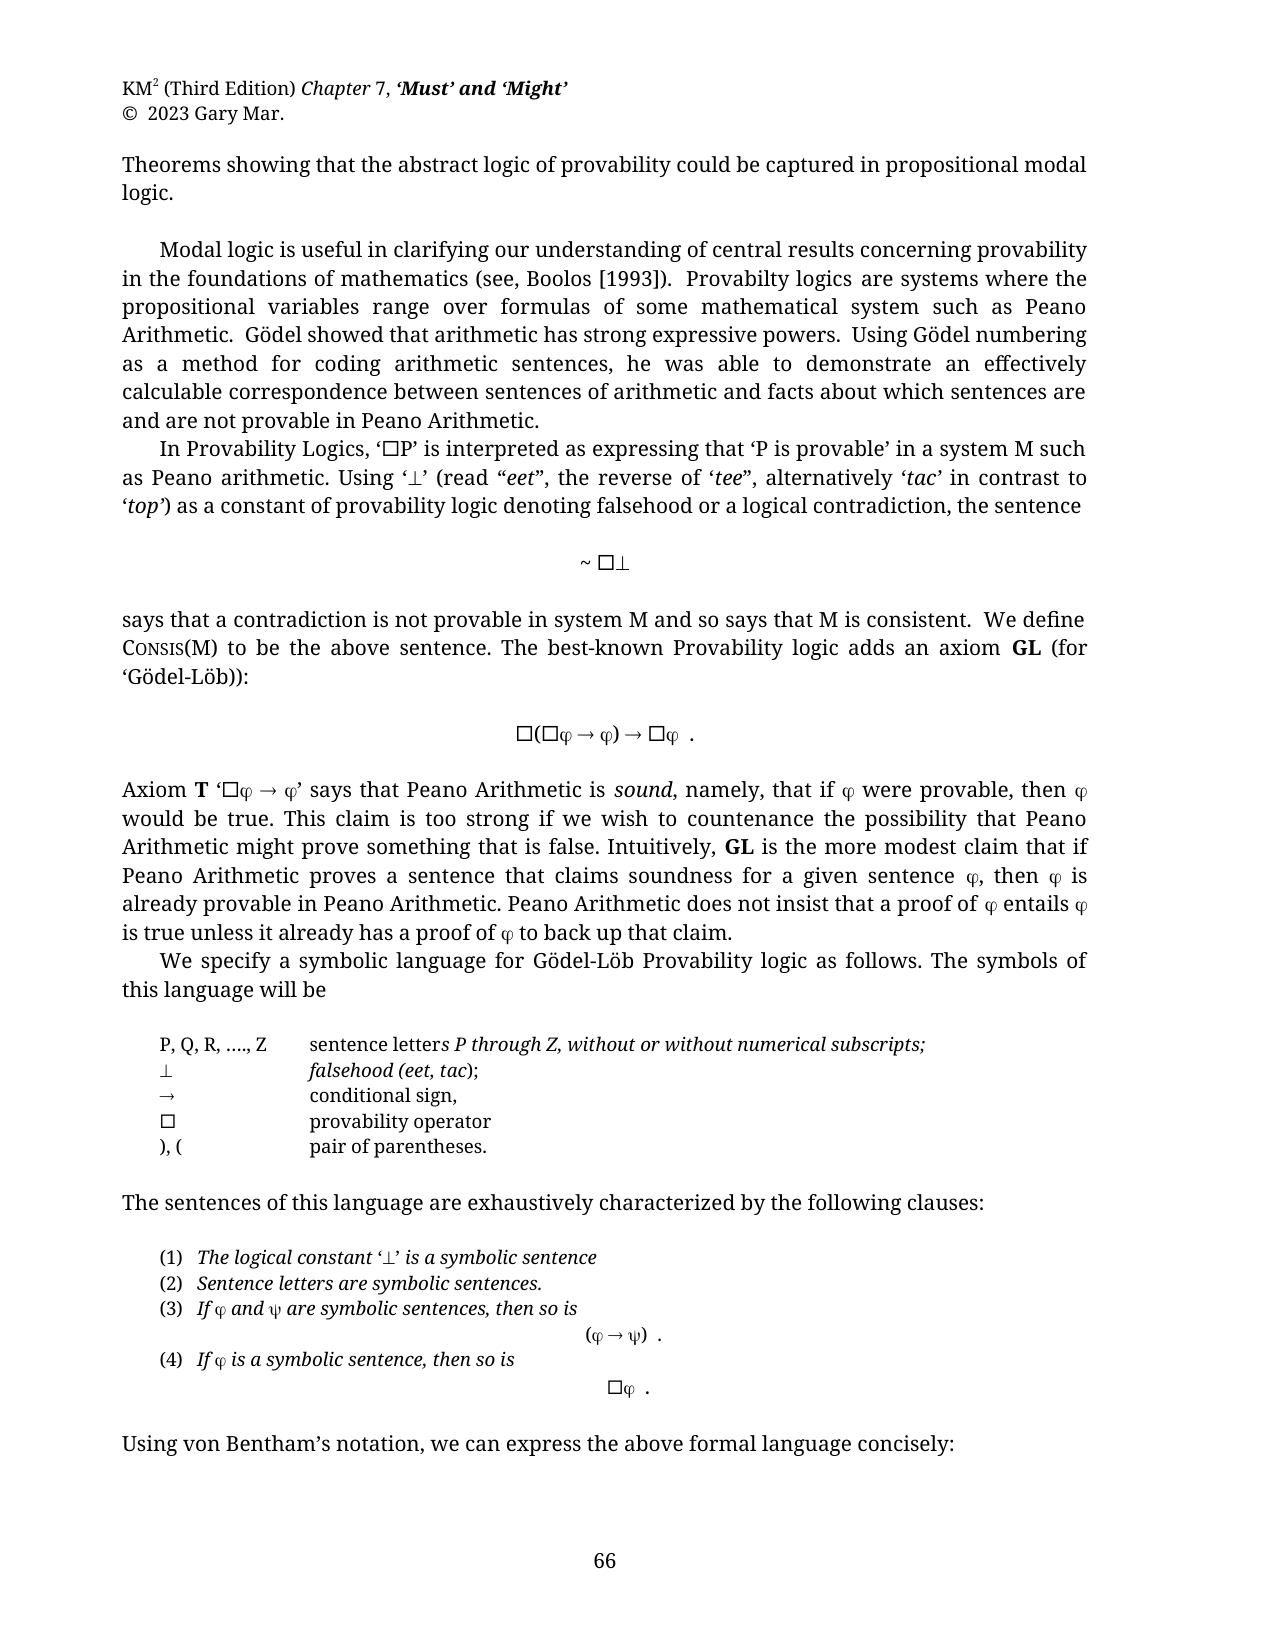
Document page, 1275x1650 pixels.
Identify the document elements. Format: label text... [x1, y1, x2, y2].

list If is a symbolic sentence, then so is [159, 1347, 1087, 1372]
text ~ [122, 548, 1087, 577]
text ( ) . [159, 1321, 1087, 1347]
text falsehood (eet, tac); [122, 1057, 1087, 1083]
text P, Q, R, …., Z sentence letters P through Z, without or without numerical subscripts; [122, 1032, 1087, 1057]
list If and are symbolic sentences, then so is [159, 1296, 1087, 1321]
text The sentences of this language are exhaustively characterized by the following clauses: [122, 1188, 1087, 1216]
text conditional sign, [159, 1083, 1087, 1108]
list Sentence letters are symbolic sentences. [159, 1270, 1087, 1296]
text . [169, 1372, 1087, 1401]
text ( ) . [122, 719, 1087, 747]
text We specify a symbolic language for Gödel-Löb Provability logic as follows. The symbols of this language will be [122, 946, 1087, 1003]
text Using von Bentham’s notation, we can express the above formal language concisely: [122, 1429, 1087, 1457]
text says that a contradiction is not provable in system M and so says that M is consistent. We define Consis(M) to be the above sentence. The best-known Provability logic adds an axiom GL (for ‘Gödel-Löb)): [122, 605, 1087, 690]
list The logical constant ‘’ is a symbolic sentence [159, 1244, 1087, 1270]
text In Provability Logics, ‘P’ is interpreted as expressing that ‘P is provable’ in a system M such as Peano arithmetic. Using ‘’ (read “eet”, the reverse of ‘tee”, alternatively ‘tac’ in contrast to ‘top’) as a constant of provability logic denoting falsehood or a logical contradiction, the sentence [122, 434, 1087, 520]
text provability operator [159, 1108, 1087, 1134]
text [122, 150, 1087, 207]
text Modal logic is useful in clarifying our understanding of central results concerning provability in the foundations of mathematics (see, Boolos [1993]). Provabilty logics are systems where the propositional variables range over formulas of some mathematical system such as Peano Arithmetic. Gödel showed that arithmetic has strong expressive powers. Using Gödel numbering as a method for coding arithmetic sentences, he was able to demonstrate an effectively calculable correspondence between sentences of arithmetic and facts about which sentences are and are not provable in Peano Arithmetic. [122, 235, 1087, 434]
text Axiom T ‘ ’ says that Peano Arithmetic is sound, namely, that if were provable, then would be true. This claim is too strong if we wish to countenance the possibility that Peano Arithmetic might prove something that is false. Intuitively, GL is the more modest claim that if Peano Arithmetic proves a sentence that claims soundness for a given sentence , then is already provable in Peano Arithmetic. Peano Arithmetic does not insist that a proof of entails is true unless it already has a proof of to back up that claim. [122, 776, 1087, 946]
text ), ( pair of parentheses. [159, 1134, 1087, 1159]
